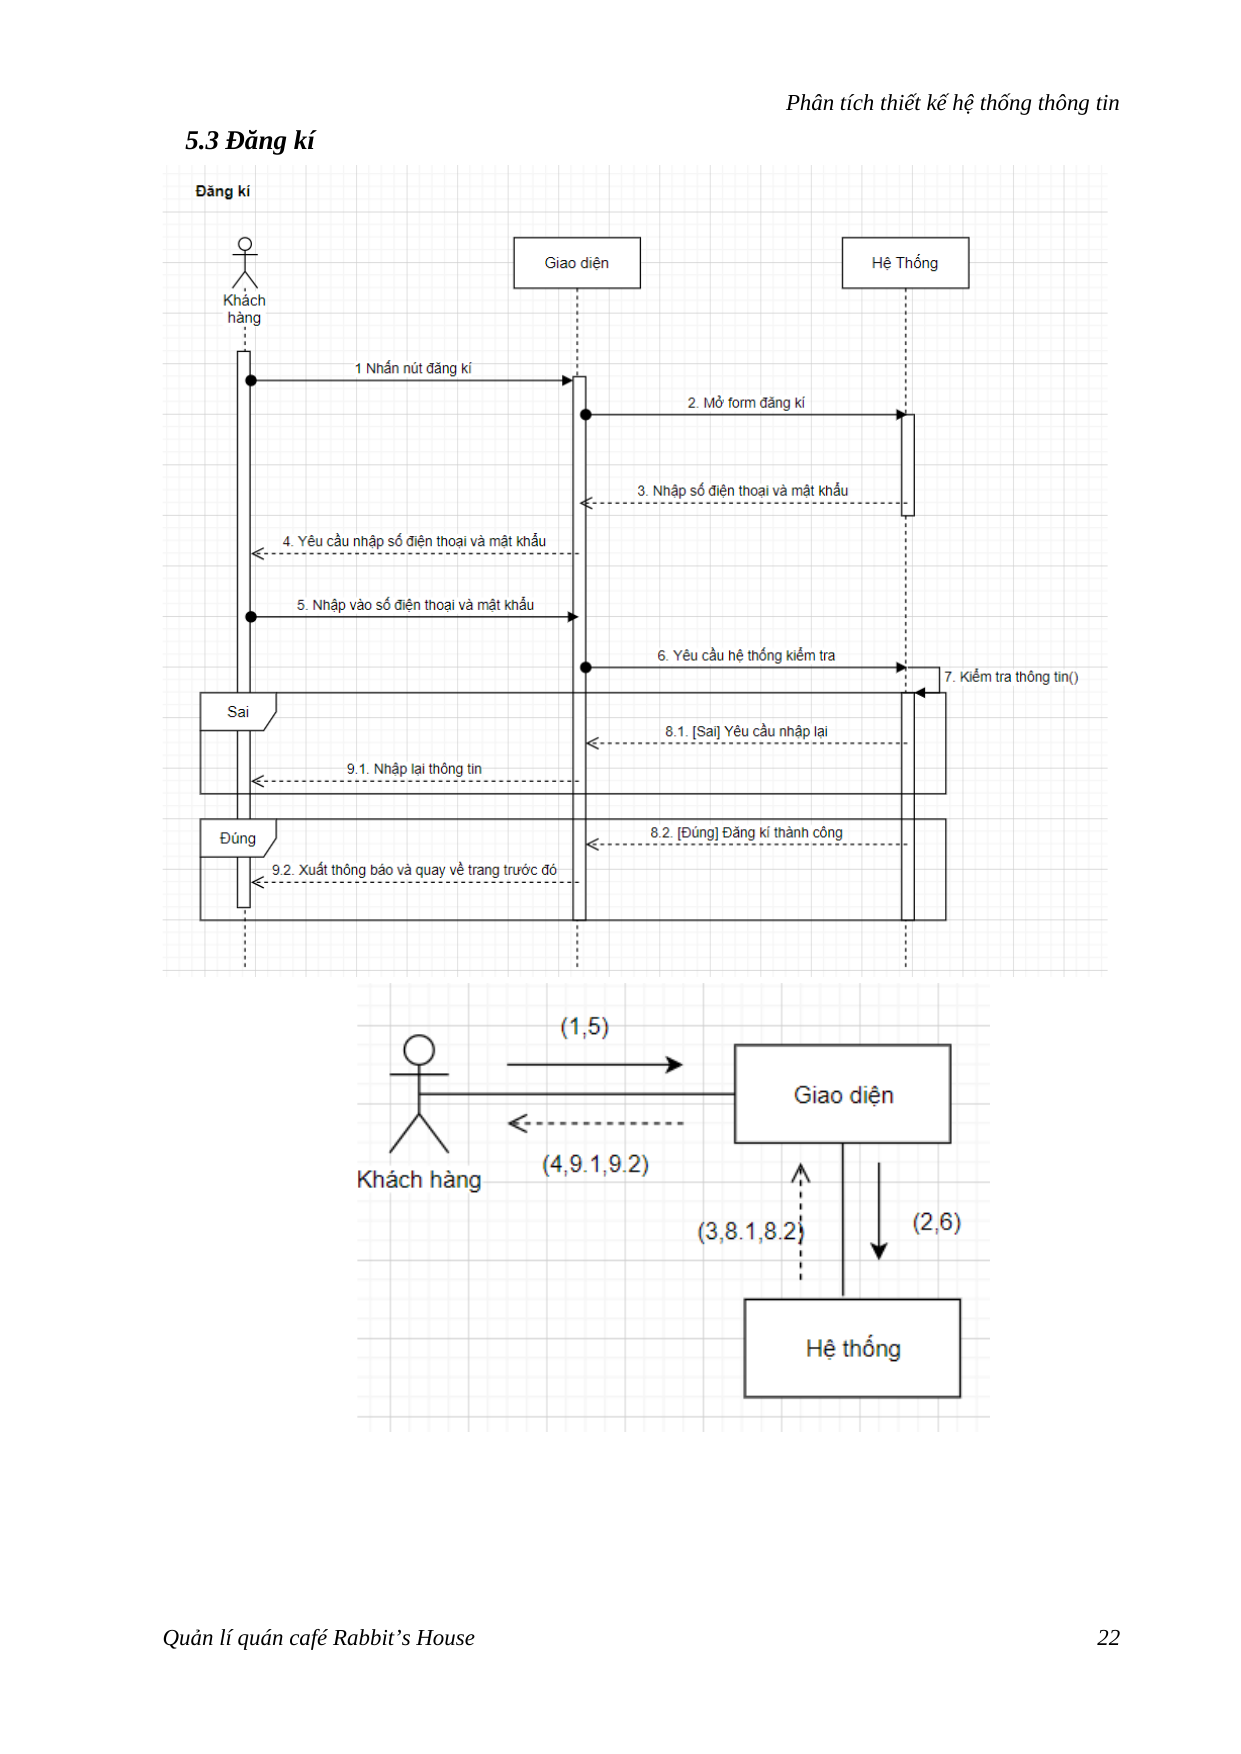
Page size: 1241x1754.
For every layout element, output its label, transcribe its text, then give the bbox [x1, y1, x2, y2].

picture [162, 165, 1108, 977]
list Đăng kí [185, 121, 1122, 159]
picture [357, 983, 990, 1432]
